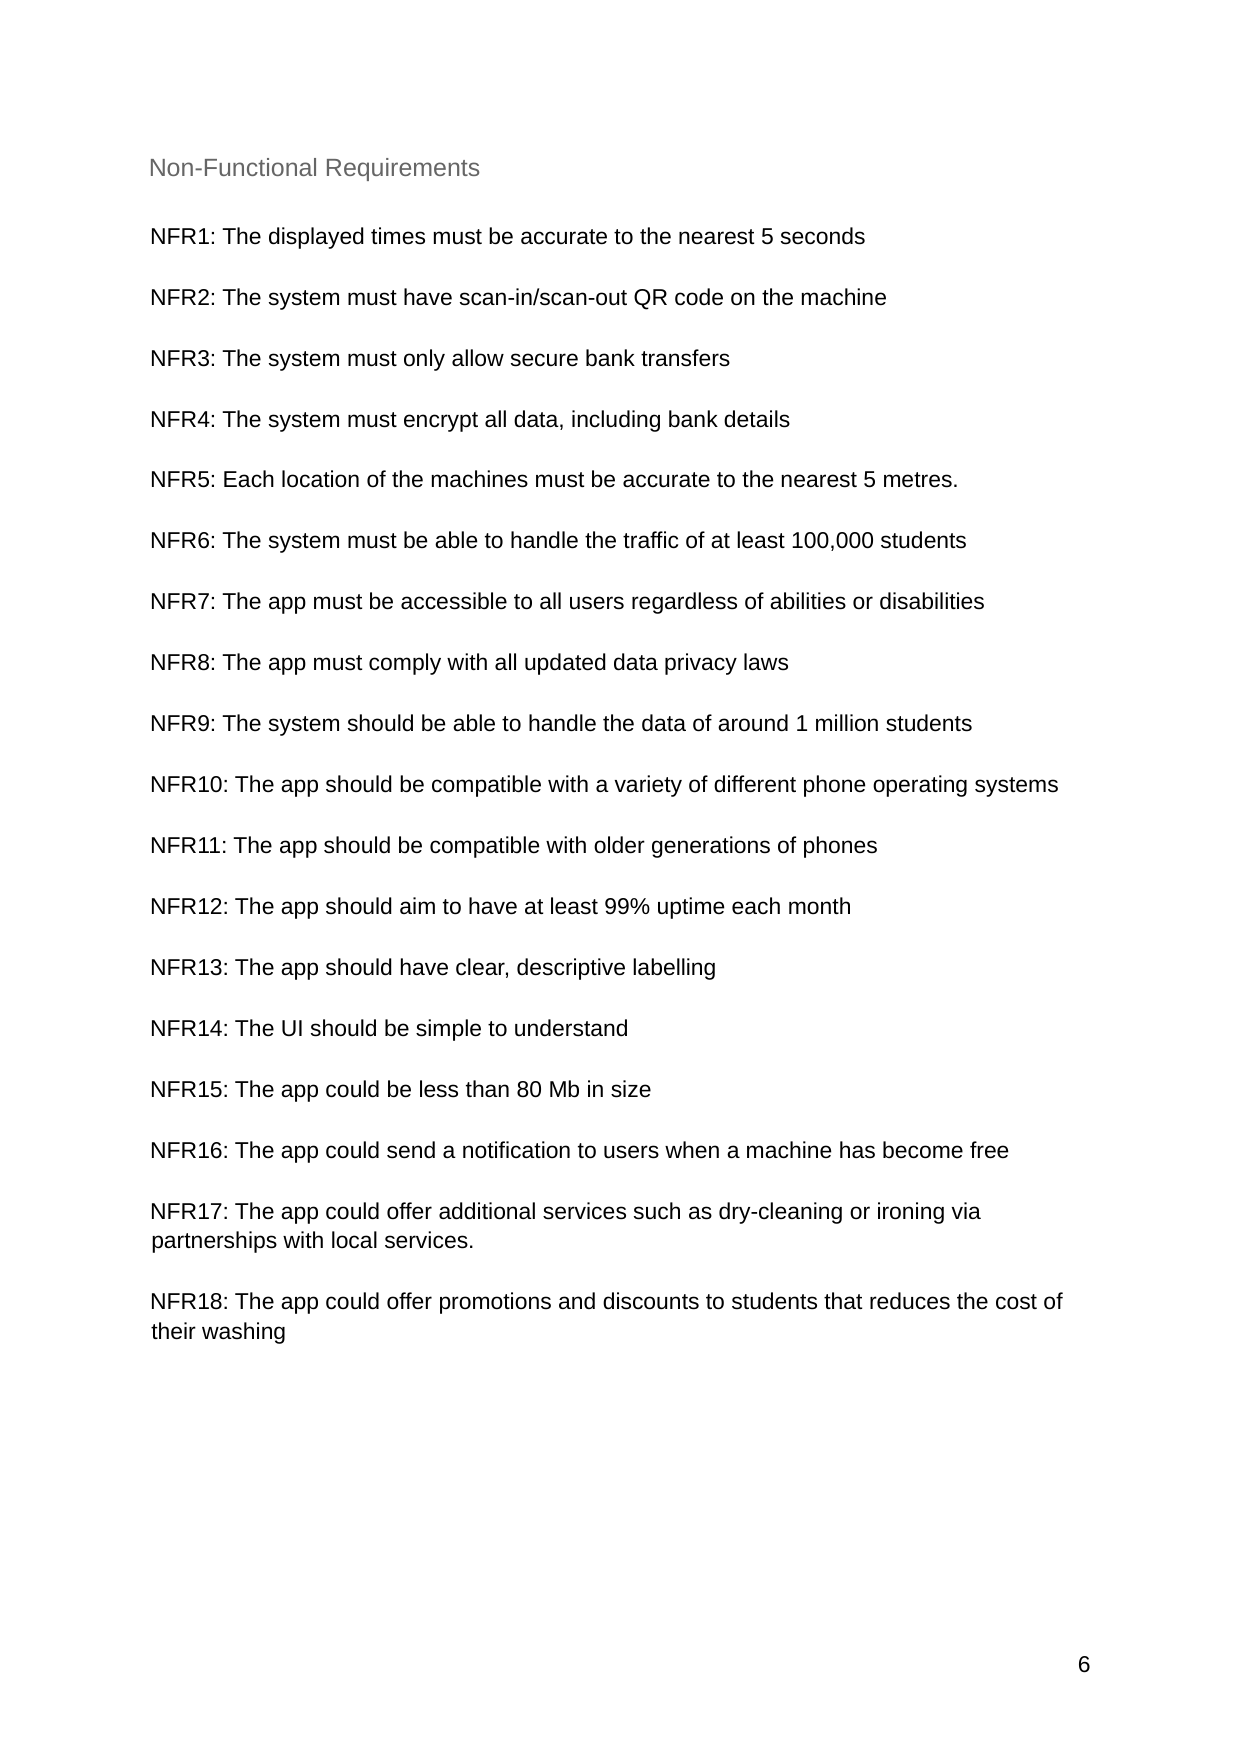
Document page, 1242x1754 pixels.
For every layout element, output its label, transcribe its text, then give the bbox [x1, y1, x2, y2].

text NFR1: The displayed times must be accurate to the nearest 5 seconds [150, 223, 1085, 249]
text NFR5: Each location of the machines must be accurate to the nearest 5 metres. [150, 466, 1085, 493]
text NFR10: The app should be compatible with a variety of different phone operating systems [150, 771, 1085, 797]
text NFR2: The system must have scan-in/scan-out QR code on the machine [150, 284, 1085, 310]
text NFR3: The system must only allow secure bank transfers [150, 344, 1085, 371]
text NFR16: The app could send a notification to users when a machine has become free [150, 1137, 1085, 1163]
text NFR13: The app should have clear, descriptive labelling [150, 954, 1085, 980]
text NFR6: The system must be able to handle the traffic of at least 100,000 students [150, 527, 1085, 554]
text NFR14: The UI should be simple to understand [150, 1015, 1085, 1041]
text NFR8: The app must comply with all updated data privacy laws [150, 649, 1085, 676]
text NFR12: The app should aim to have at least 99% uptime each month [150, 893, 1085, 919]
text NFR4: The system must encrypt all data, including bank details [150, 406, 1085, 432]
subtitle Non-Functional Requirements [148, 153, 1089, 182]
text NFR11: The app should be compatible with older generations of phones [150, 832, 1085, 858]
text NFR15: The app could be less than 80 Mb in size [150, 1076, 1085, 1102]
text NFR17: The app could offer additional services such as dry-cleaning or ironing via partnerships with local services. [150, 1198, 1085, 1254]
text NFR7: The app must be accessible to all users regardless of abilities or disabilities [150, 588, 1085, 615]
text NFR18: The app could offer promotions and discounts to students that reduces the cost of their washing [150, 1288, 1085, 1344]
text NFR9: The system should be able to handle the data of around 1 million students [150, 710, 1085, 737]
